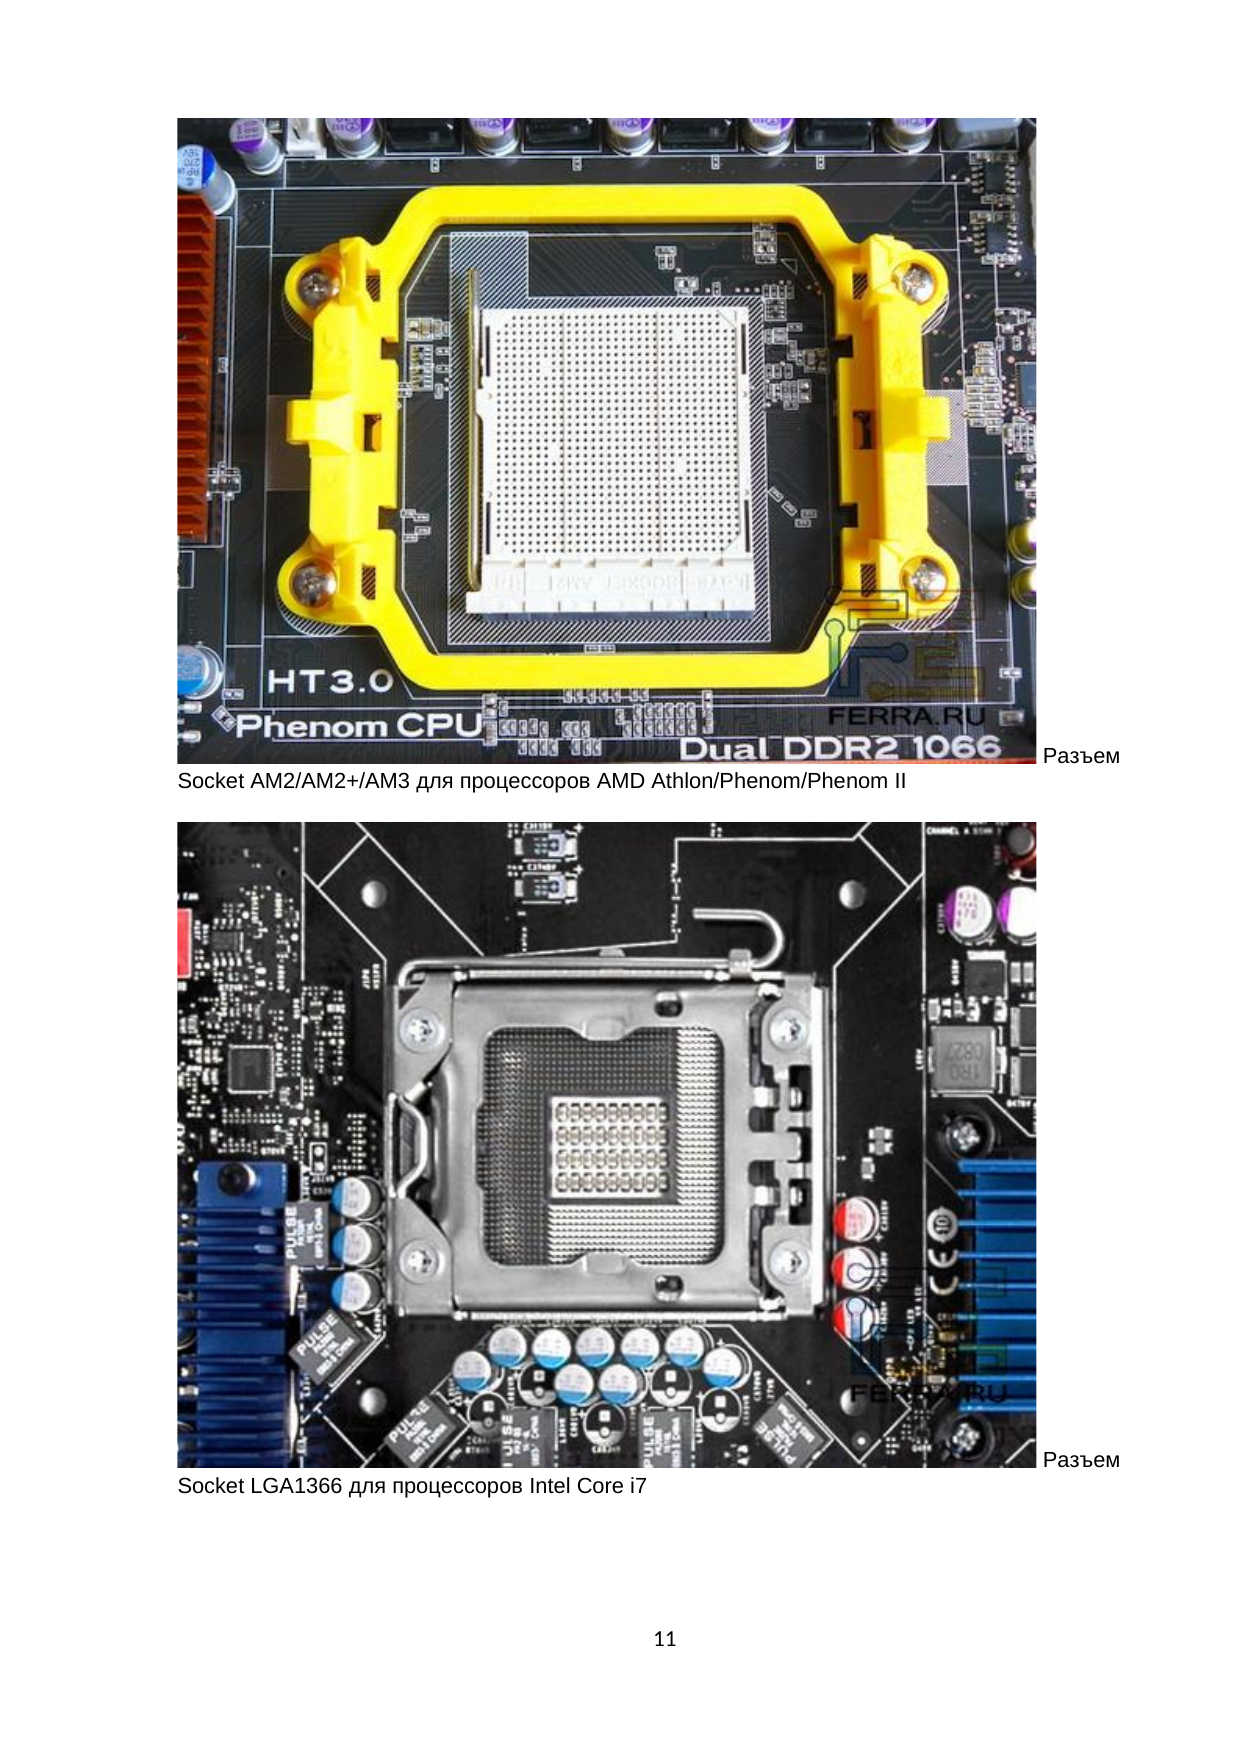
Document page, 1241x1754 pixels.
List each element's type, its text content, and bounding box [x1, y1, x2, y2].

picture [177, 822, 1037, 1468]
picture [177, 118, 1037, 764]
